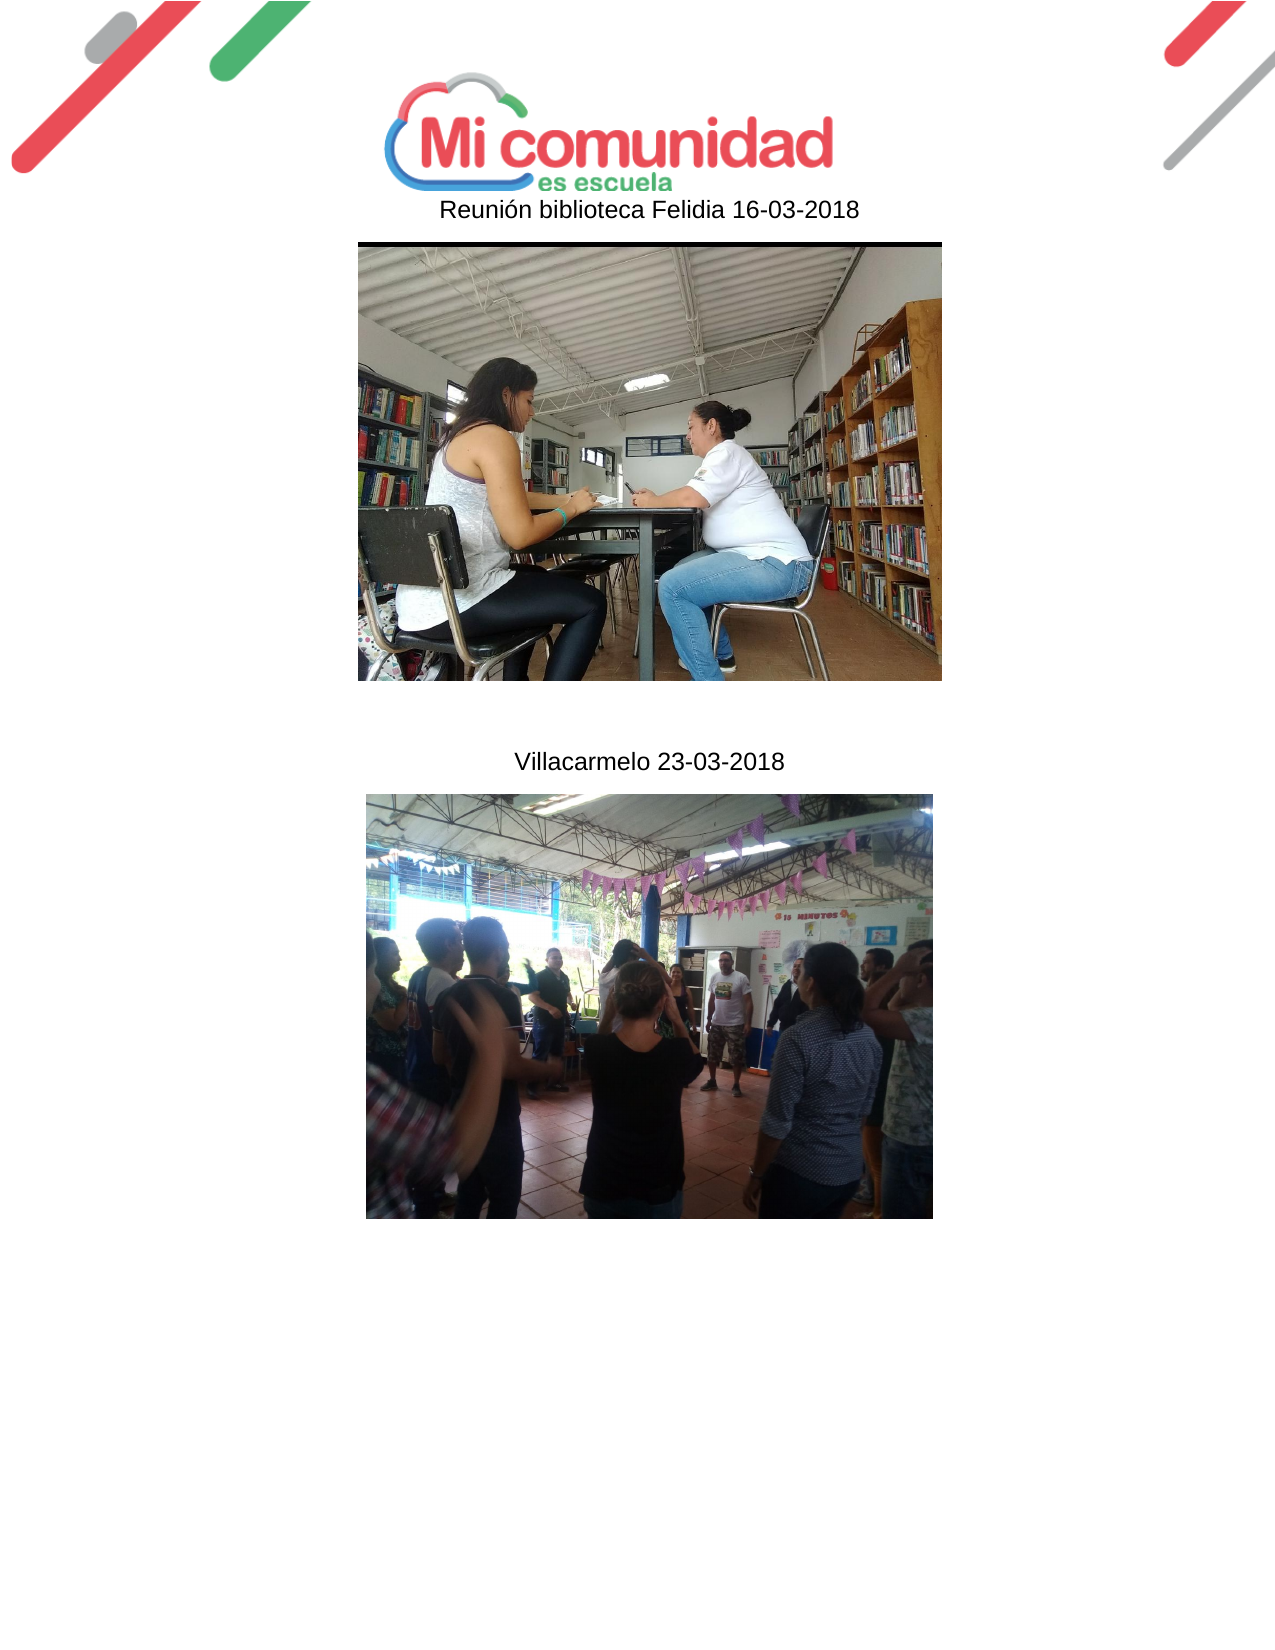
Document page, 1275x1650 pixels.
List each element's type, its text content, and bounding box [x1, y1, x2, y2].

text Reunión biblioteca Felidia 16-03-2018 [177, 195, 1122, 224]
text Villacarmelo 23-03-2018 [177, 747, 1122, 776]
picture [366, 794, 933, 1219]
picture [358, 242, 942, 681]
picture [11, 1, 1275, 191]
